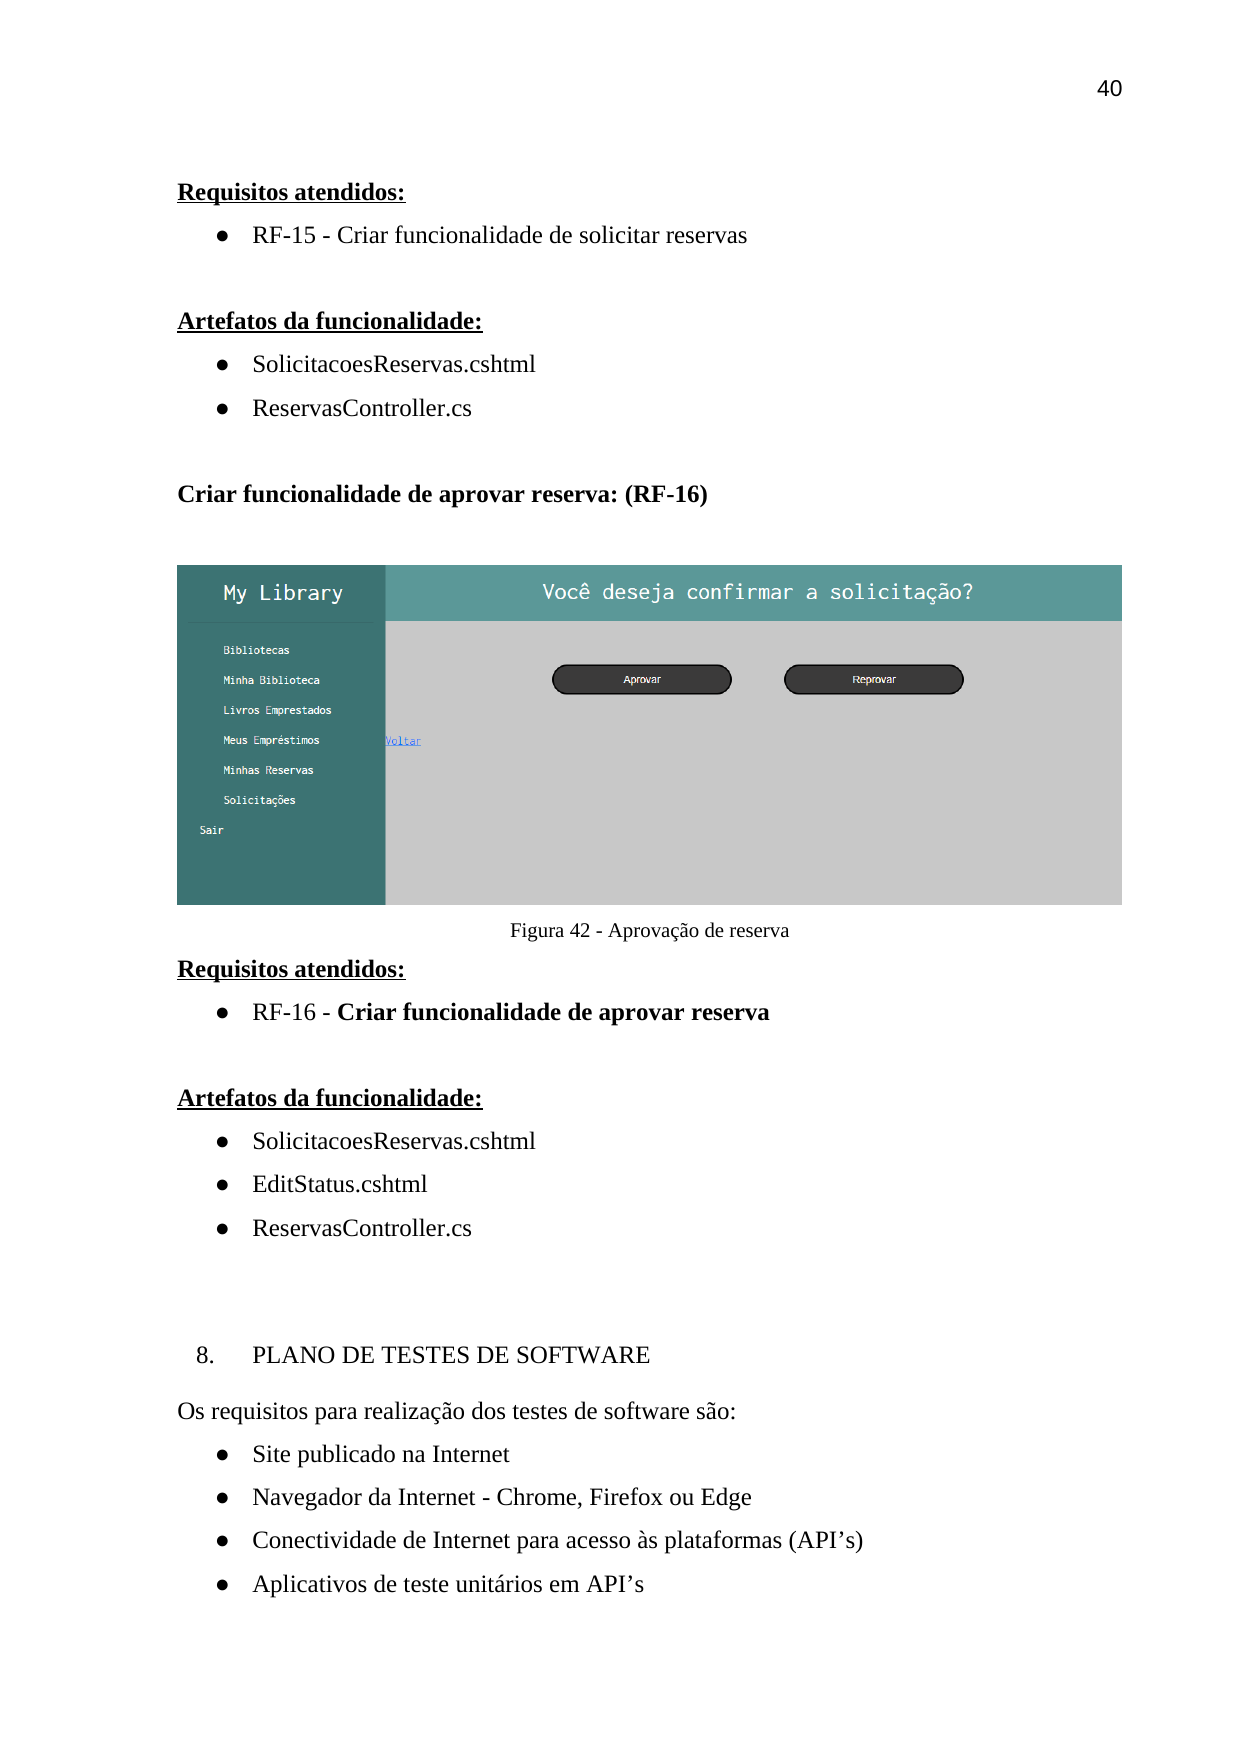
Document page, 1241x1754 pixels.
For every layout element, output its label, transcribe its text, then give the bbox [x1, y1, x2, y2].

list Site publicado na Internet [214, 1439, 1122, 1468]
list ReservasController.cs [214, 1213, 1122, 1241]
list Conectividade de Internet para acesso às plataformas (API’s) [214, 1526, 1122, 1554]
list SolicitacoesReservas.cshtml [214, 1126, 1122, 1155]
text Artefatos da funcionalidade: [177, 1083, 1122, 1112]
text Requisitos atendidos: [177, 954, 1122, 983]
text Criar funcionalidade de aprovar reserva: (RF-16) [177, 479, 1122, 508]
list RF-16 - Criar funcionalidade de aprovar reserva [214, 997, 1122, 1026]
text Figura 42 - Aprovação de reserva [177, 918, 1122, 942]
list ReservasController.cs [214, 393, 1122, 421]
text Requisitos atendidos: [177, 177, 1122, 206]
list Aplicativos de teste unitários em API’s [214, 1569, 1122, 1597]
list EditStatus.cshtml [214, 1169, 1122, 1198]
subtitle PLANO DE TESTES DE SOFTWARE [214, 1341, 1122, 1369]
list Navegador da Internet - Chrome, Firefox ou Edge [214, 1482, 1122, 1511]
text Os requisitos para realização dos testes de software são: [177, 1396, 1122, 1425]
picture [177, 565, 1122, 905]
list RF-15 - Criar funcionalidade de solicitar reservas [214, 220, 1122, 249]
text Artefatos da funcionalidade: [177, 306, 1122, 335]
list SolicitacoesReservas.cshtml [214, 349, 1122, 378]
